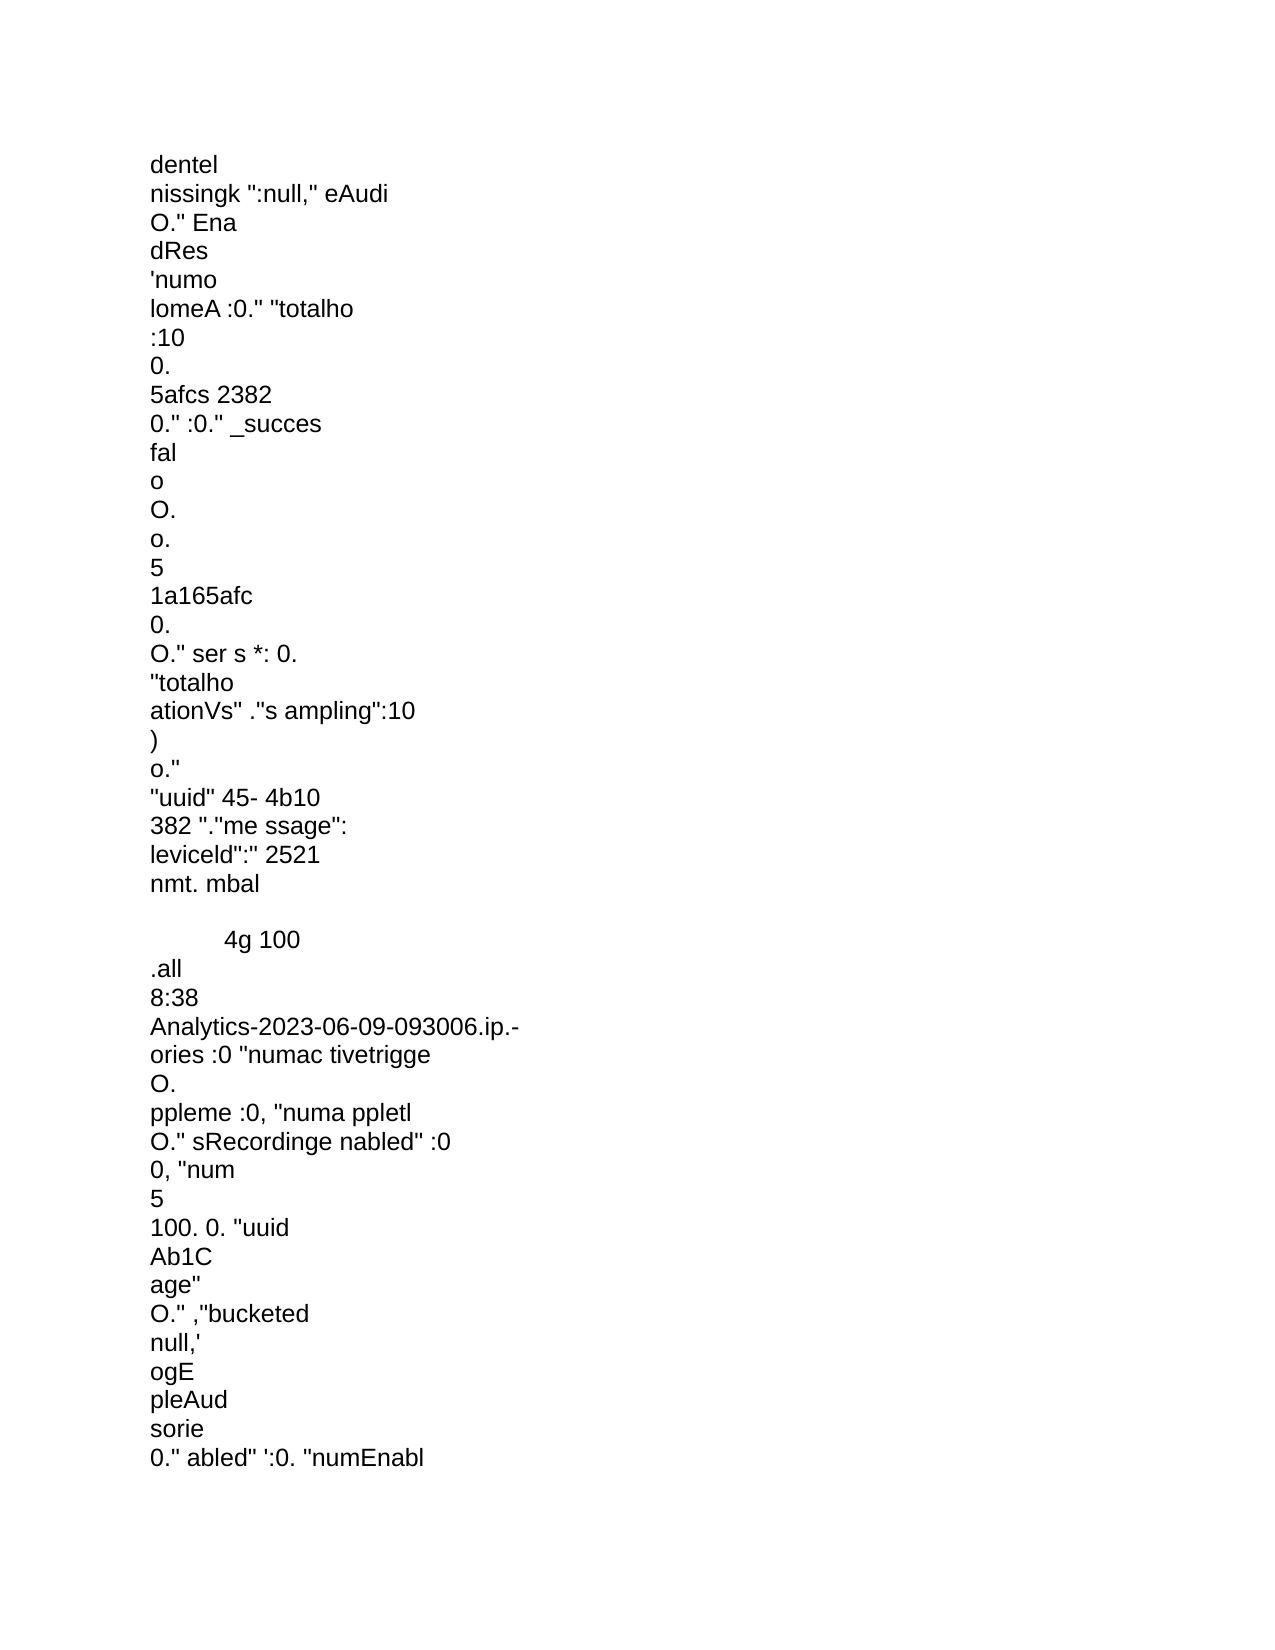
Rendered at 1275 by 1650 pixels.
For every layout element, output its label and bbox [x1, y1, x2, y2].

text [150, 1104, 1125, 1478]
text [150, 150, 1125, 1104]
